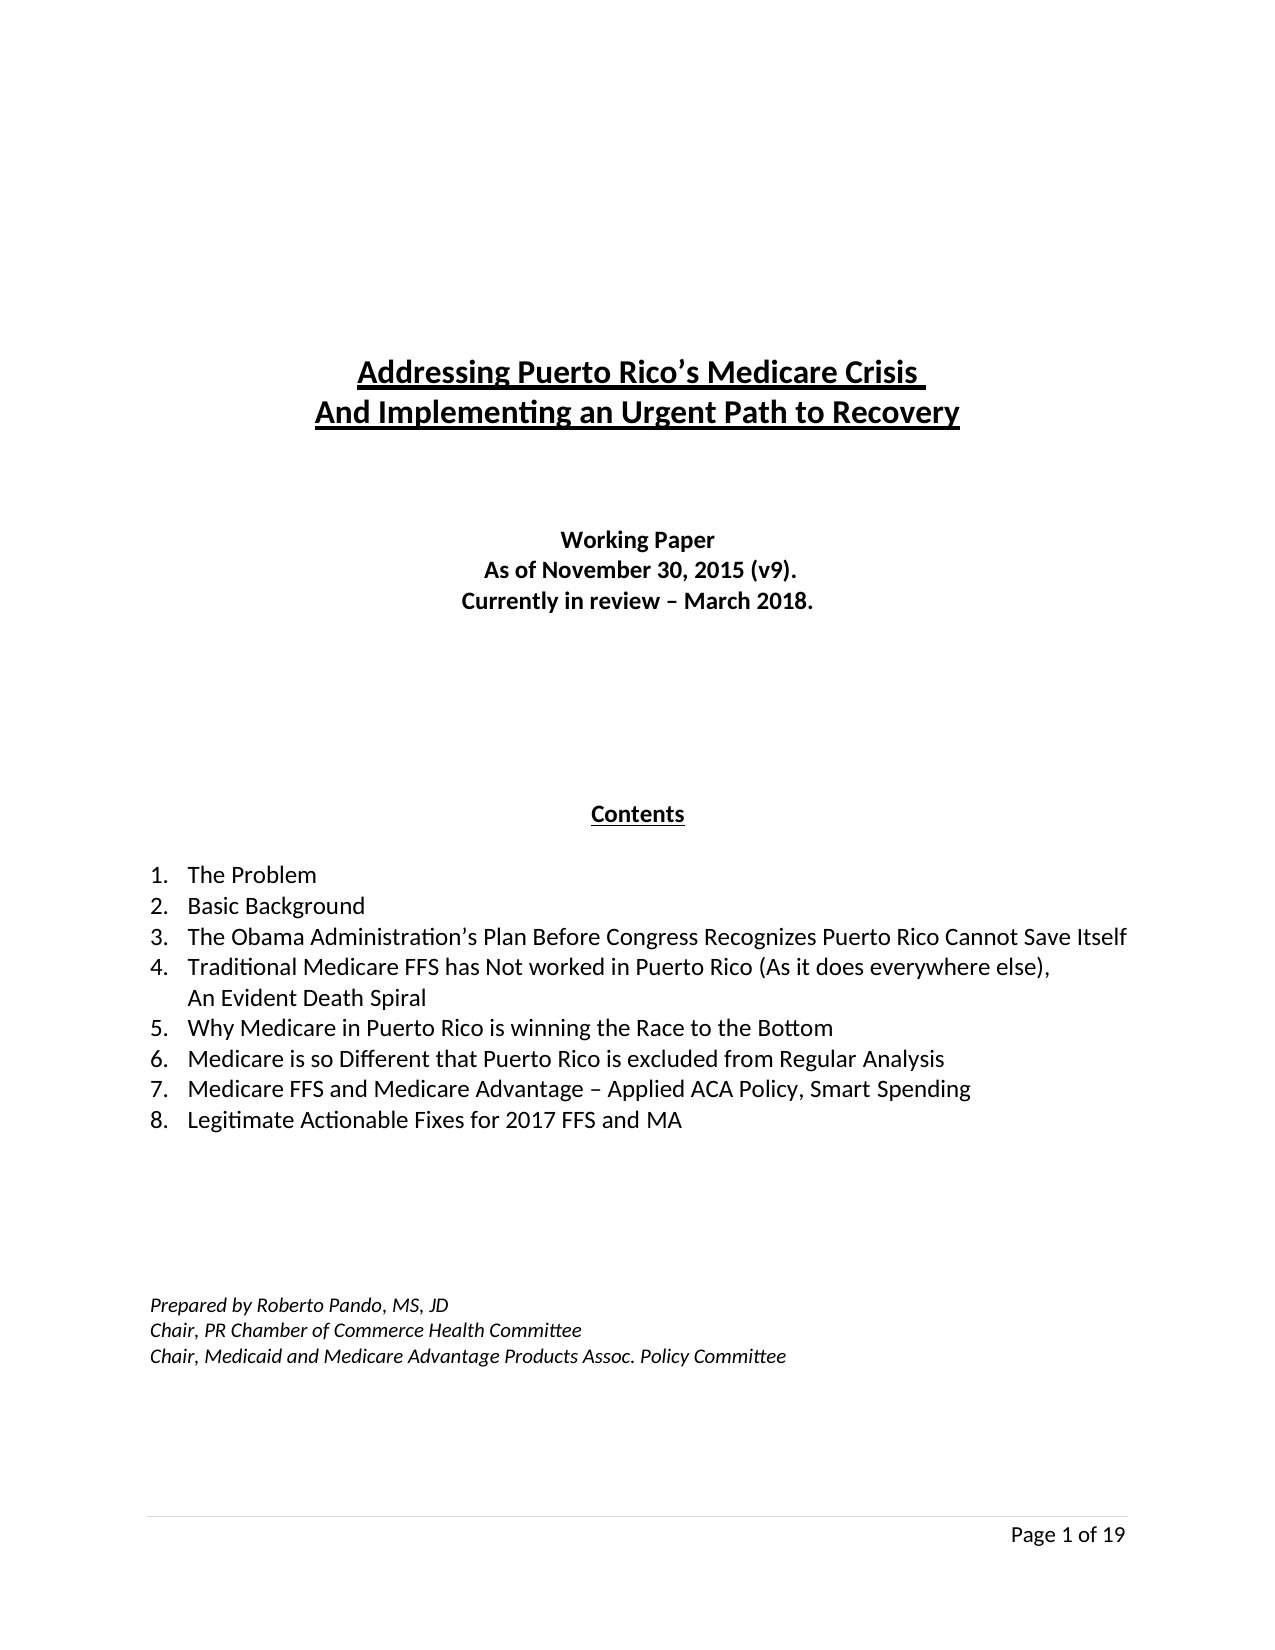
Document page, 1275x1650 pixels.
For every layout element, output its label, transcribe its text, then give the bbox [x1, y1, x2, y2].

list Basic Background [150, 890, 1139, 921]
subtitle Working Paper [558, 524, 717, 554]
list The Obama Administration’s Plan Before Congress Recognizes Puerto Rico Cannot Save Itself [150, 921, 1139, 951]
list The Problem [150, 859, 1139, 890]
text Prepared by Roberto Pando, MS, JD [150, 1292, 1139, 1318]
text Chair, PR Chamber of Commerce Health Committee [150, 1318, 1139, 1343]
list Why Medicare in Puerto Rico is winning the Race to the Bottom [150, 1012, 1139, 1043]
list Medicare FFS and Medicare Advantage – Applied ACA Policy, Smart Spending [150, 1073, 1139, 1104]
text As of November 30, 2015 (v9). Currently in review – March 2018. [461, 554, 814, 616]
text Chair, Medicaid and Medicare Advantage Products Assoc. Policy Committee [150, 1343, 1139, 1368]
text Contents [558, 798, 717, 829]
text Addressing Puerto Rico’s Medicare Crisis And Implementing an Urgent Path to Recovery [314, 351, 963, 432]
list Legitimate Actionable Fixes for 2017 FFS and MA [150, 1104, 1139, 1134]
list Medicare is so Different that Puerto Rico is excluded from Regular Analysis [150, 1043, 1139, 1073]
list Traditional Medicare FFS has Not worked in Puerto Rico (As it does everywhere else), An Evident Death Spiral [150, 951, 1052, 1012]
